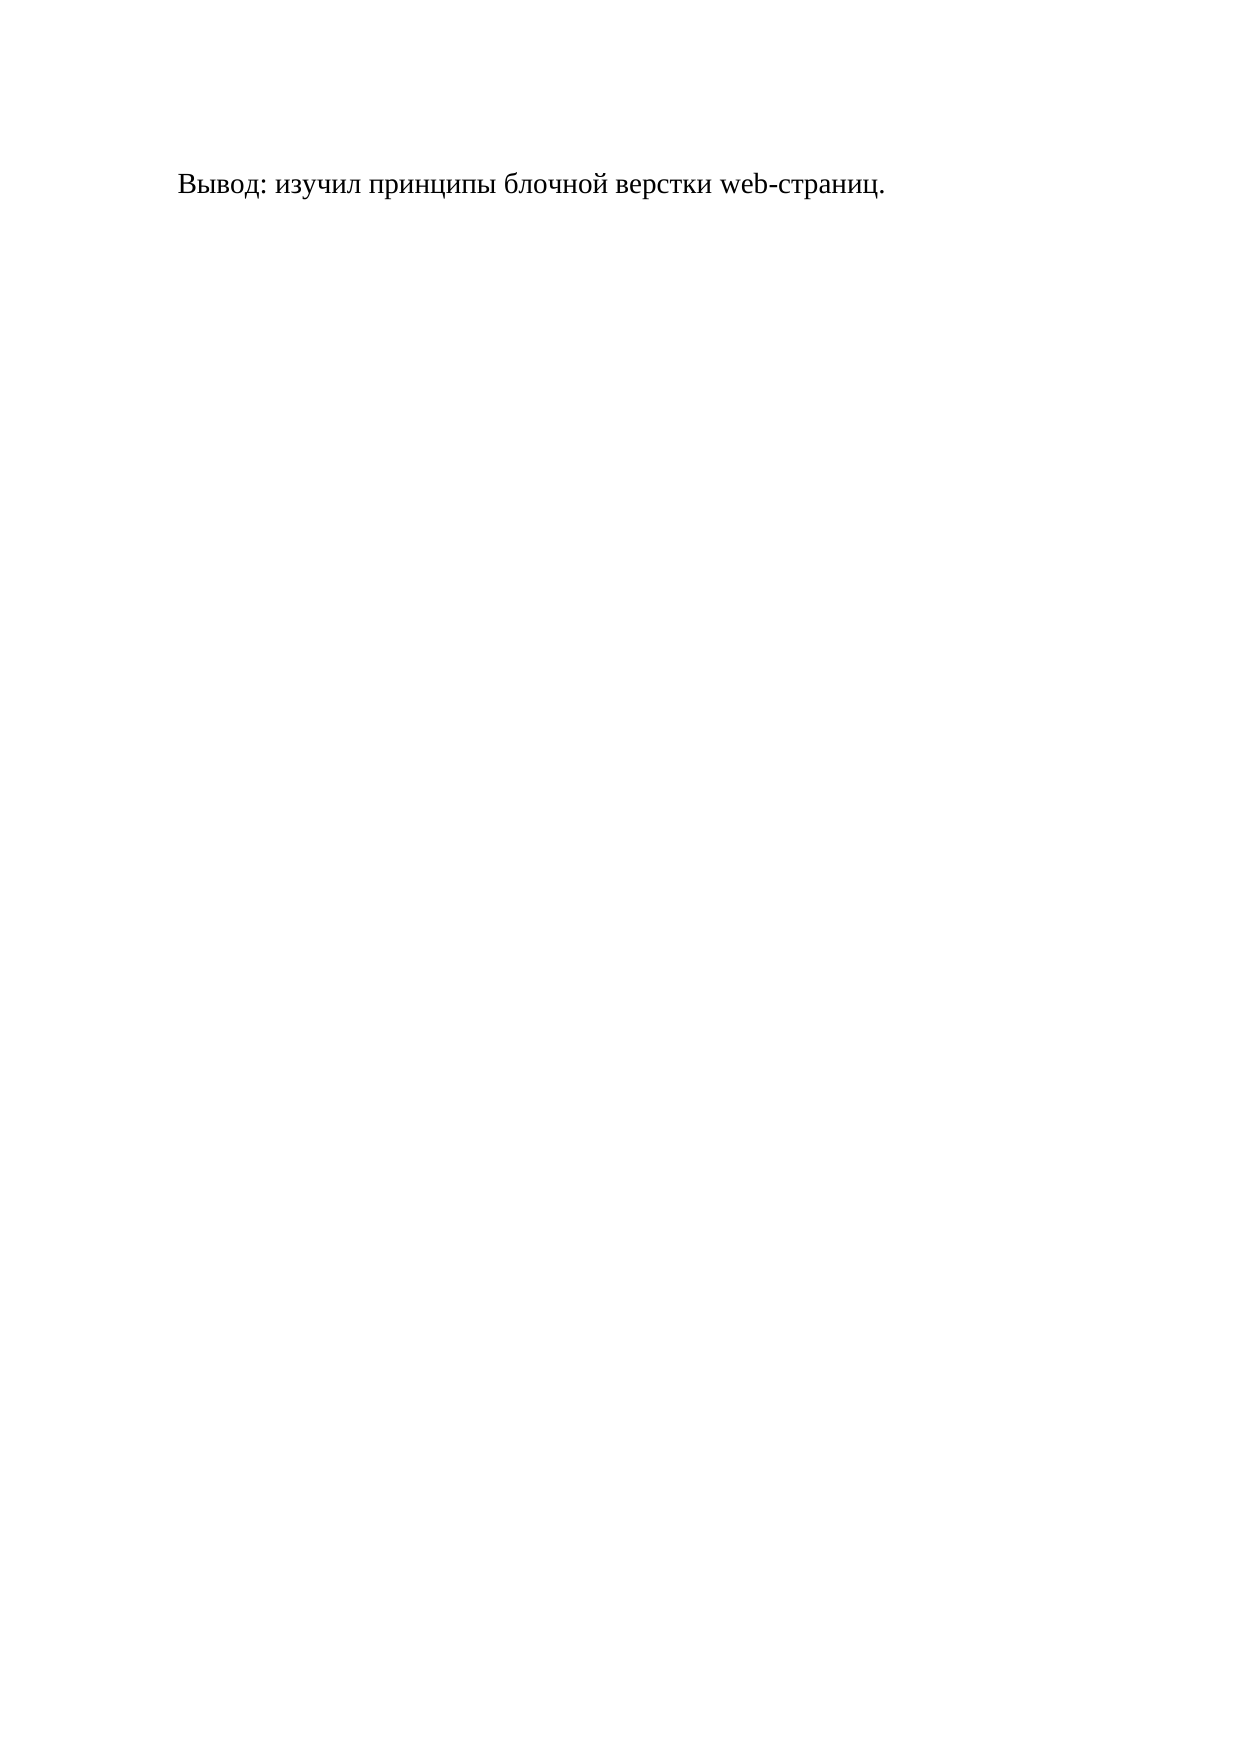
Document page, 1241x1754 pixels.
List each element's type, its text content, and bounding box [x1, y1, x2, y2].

text Вывод: изучил принципы блочной верстки web-страниц. [177, 166, 1152, 199]
